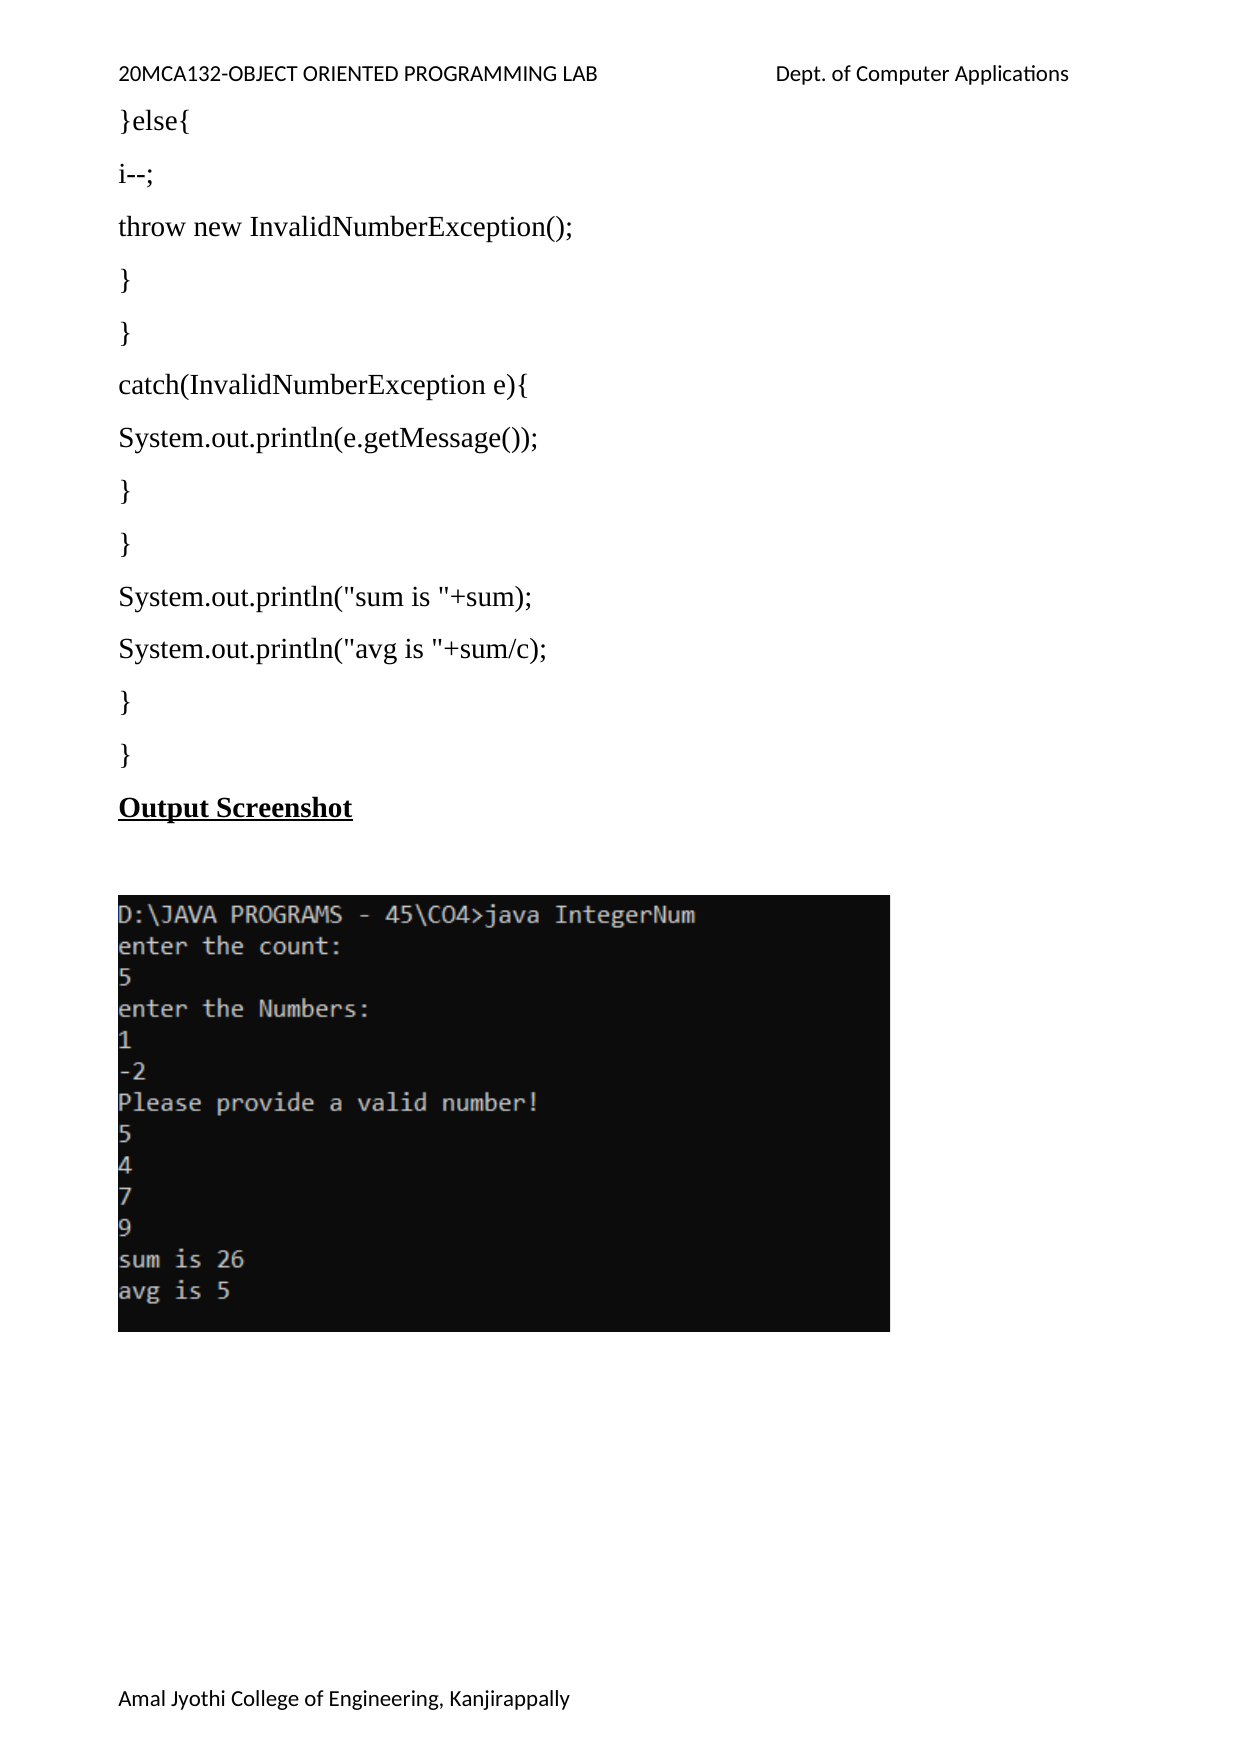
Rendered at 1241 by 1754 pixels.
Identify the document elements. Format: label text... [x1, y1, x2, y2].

text } [118, 315, 1167, 348]
text catch(InvalidNumberException e){ [118, 367, 1167, 401]
text i--; [118, 156, 1167, 190]
text } [118, 684, 1167, 718]
text }else{ [118, 103, 1167, 137]
text throw new InvalidNumberException(); [118, 209, 1167, 243]
text } [118, 262, 1167, 295]
text } [118, 737, 1167, 771]
text Output Screenshot [118, 790, 1167, 823]
text System.out.println("sum is "+sum); [118, 579, 1167, 612]
picture [118, 895, 890, 1332]
text } [118, 526, 1167, 559]
text System.out.println("avg is "+sum/c); [118, 632, 1167, 665]
text } [118, 473, 1167, 507]
text System.out.println(e.getMessage()); [118, 420, 1167, 454]
